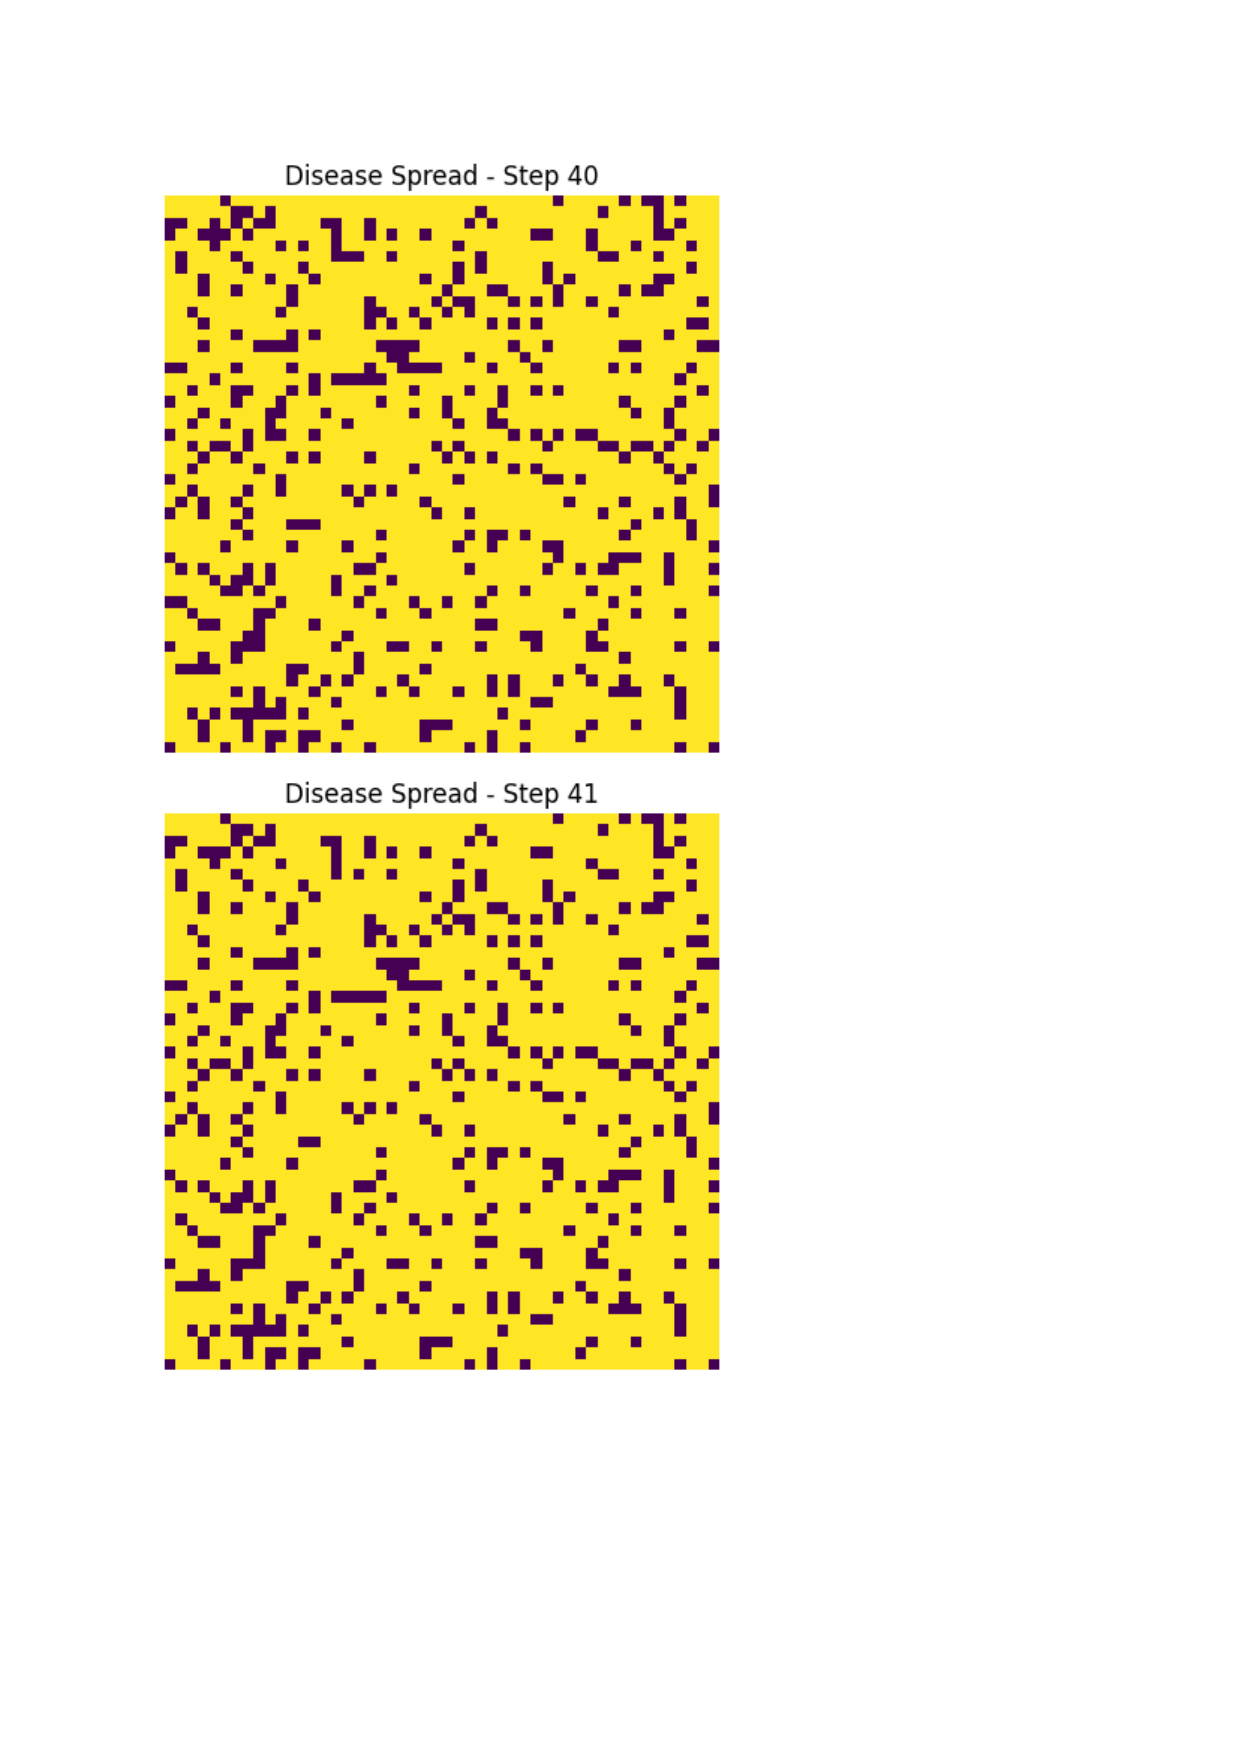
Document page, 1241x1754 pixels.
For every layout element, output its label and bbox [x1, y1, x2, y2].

picture [150, 150, 733, 1385]
